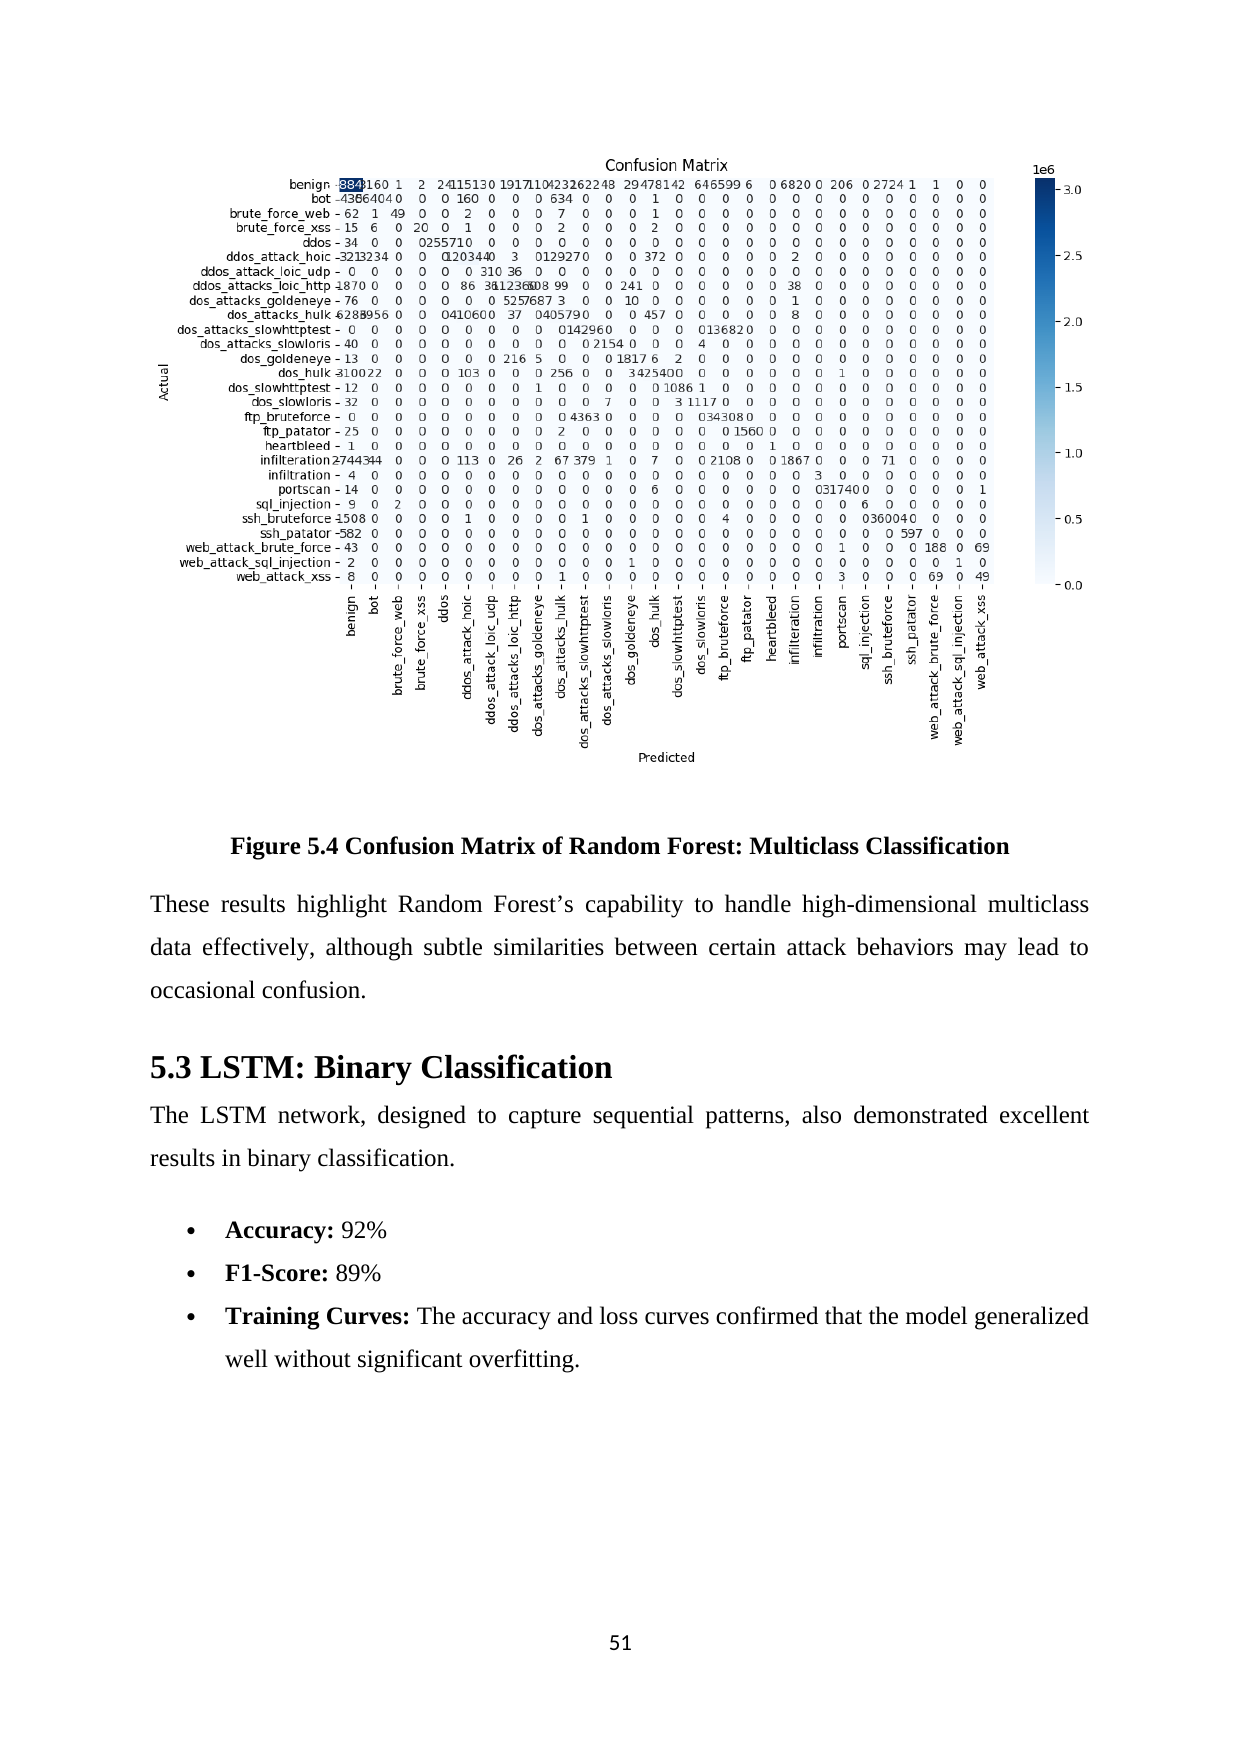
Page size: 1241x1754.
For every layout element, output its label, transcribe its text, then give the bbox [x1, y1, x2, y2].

text Figure 5.4 Confusion Matrix of Random Forest: Multiclass Classification [150, 831, 1090, 860]
picture [150, 150, 1091, 773]
list F1-Score: 89% [187, 1258, 1090, 1287]
text These results highlight Random Forest’s capability to handle high-dimensional multiclass data effectively, although subtle similarities between certain attack behaviors may lead to occasional confusion. [150, 889, 1090, 1004]
list Accuracy: 92% [187, 1215, 1090, 1244]
text The LSTM network, designed to capture sequential patterns, also demonstrated excellent results in binary classification. [150, 1100, 1090, 1172]
subtitle 5.3 LSTM: Binary Classification [150, 1047, 1090, 1086]
list Training Curves: The accuracy and loss curves confirmed that the model generalized well without significant overfitting. [187, 1301, 1090, 1373]
